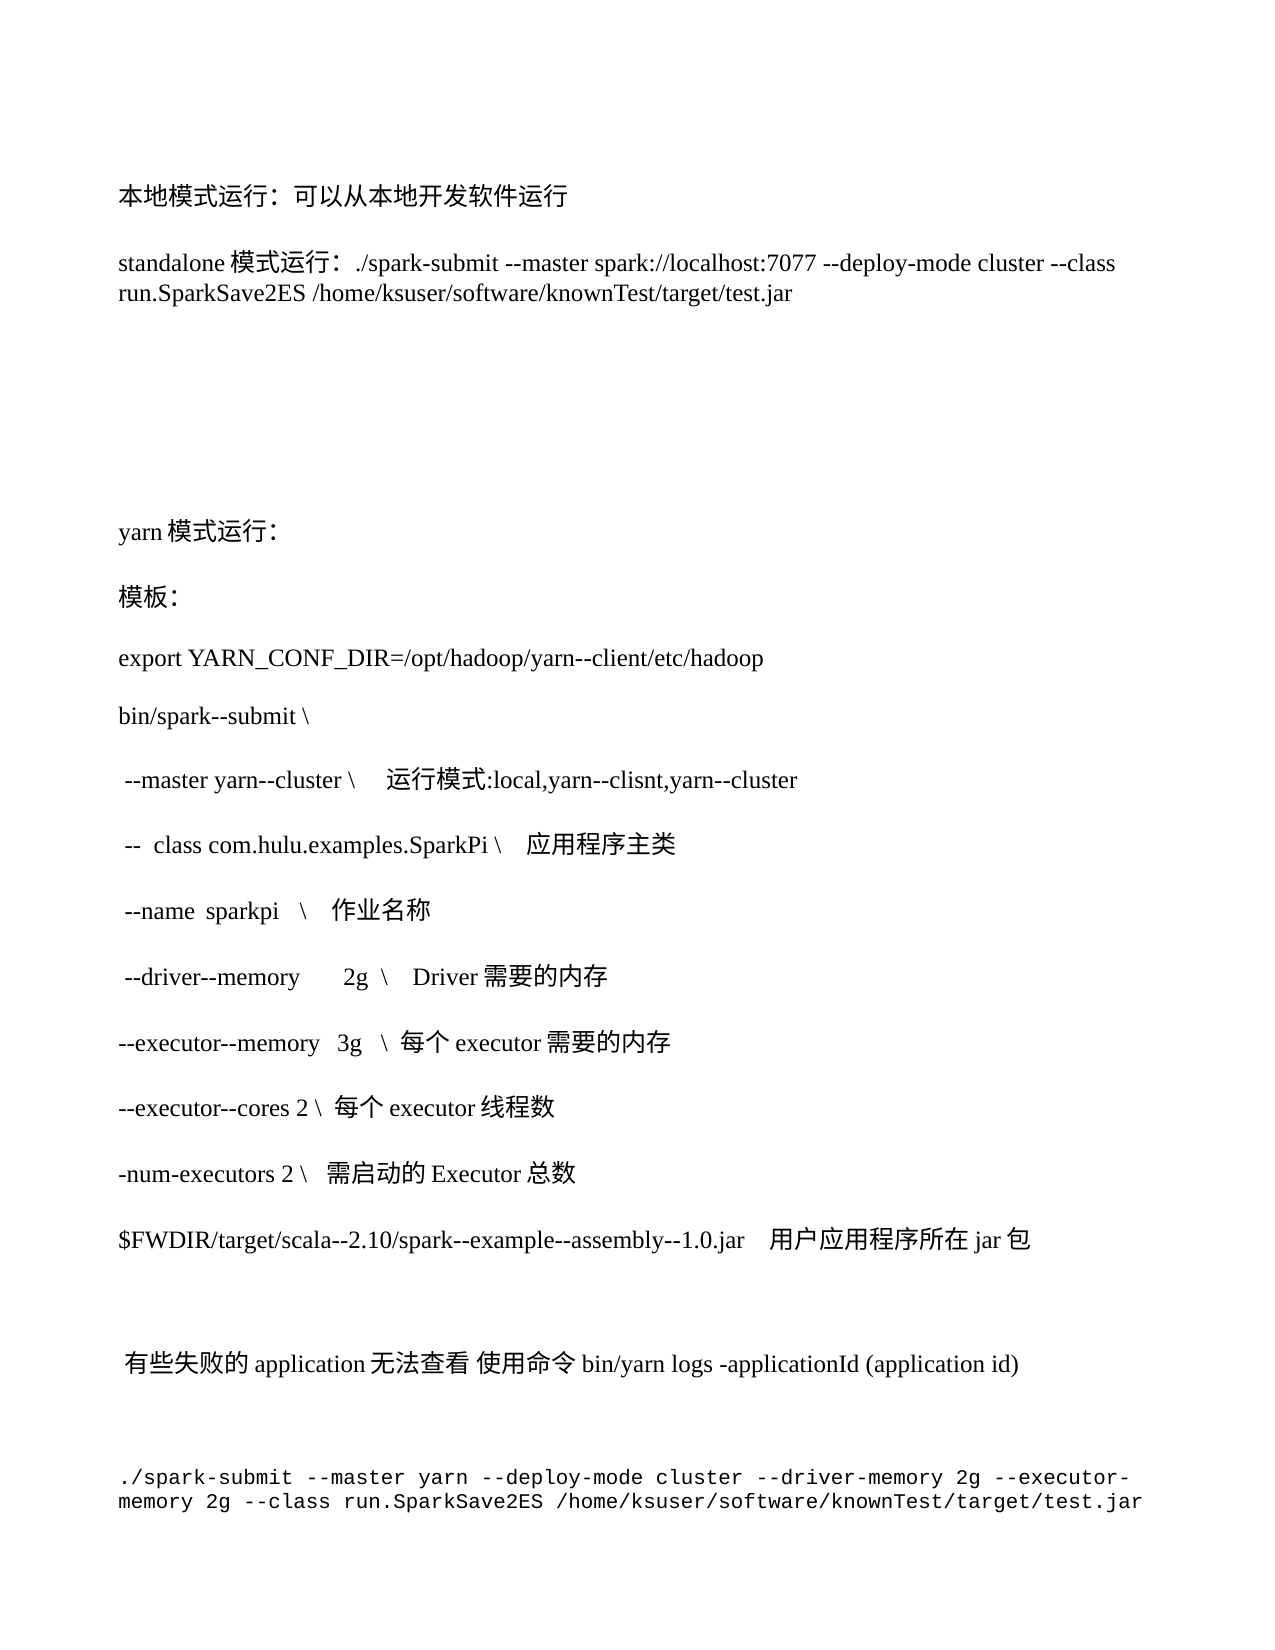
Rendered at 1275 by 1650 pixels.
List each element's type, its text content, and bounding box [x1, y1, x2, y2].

text -- class com.hulu.examples.SparkPi \ 应用程序主类 [118, 825, 1157, 861]
text 模板： [118, 577, 1157, 613]
text 本地模式运行：可以从本地开发软件运行 [118, 176, 1157, 213]
text 有些失败的application无法查看 使用命令 bin/yarn logs -applicationId (application id) [118, 1343, 1157, 1379]
text --executor--memory 3g \ 每个executor需要的内存 [118, 1022, 1157, 1058]
text --name sparkpi \ 作业名称 [118, 891, 1157, 927]
text -num-executors 2 \ 需启动的Executor总数 [118, 1153, 1157, 1190]
text export YARN_CONF_DIR=/opt/hadoop/yarn-‐client/etc/hadoop [118, 643, 1157, 671]
text standalone模式运行：./spark-submit --master spark://localhost:7077 --deploy-mode cluster --class run.SparkSave2ES /home/ksuser/software/knownTest/target/test.jar [118, 242, 1157, 307]
text $FWDIR/target/scala-‐2.10/spark-‐example-‐assembly-‐1.0.jar 用户应用程序所在jar包 [118, 1219, 1157, 1256]
text --master yarn--cluster \ 运行模式:local,yarn-‐clisnt,yarn-‐cluster [118, 759, 1157, 795]
text --driver--memory 2g \ Driver需要的内存 [118, 956, 1157, 993]
text bin/spark--submit \ [118, 701, 1157, 730]
text ./spark-submit --master yarn --deploy-mode cluster --driver-memory 2g --executor-memory 2g --class run.SparkSave2ES /home/ksuser/software/knownTest/target/test.jar [118, 1467, 1157, 1514]
text --executor--cores 2 \ 每个executor线程数 [118, 1088, 1157, 1124]
text yarn模式运行： [118, 511, 1157, 547]
